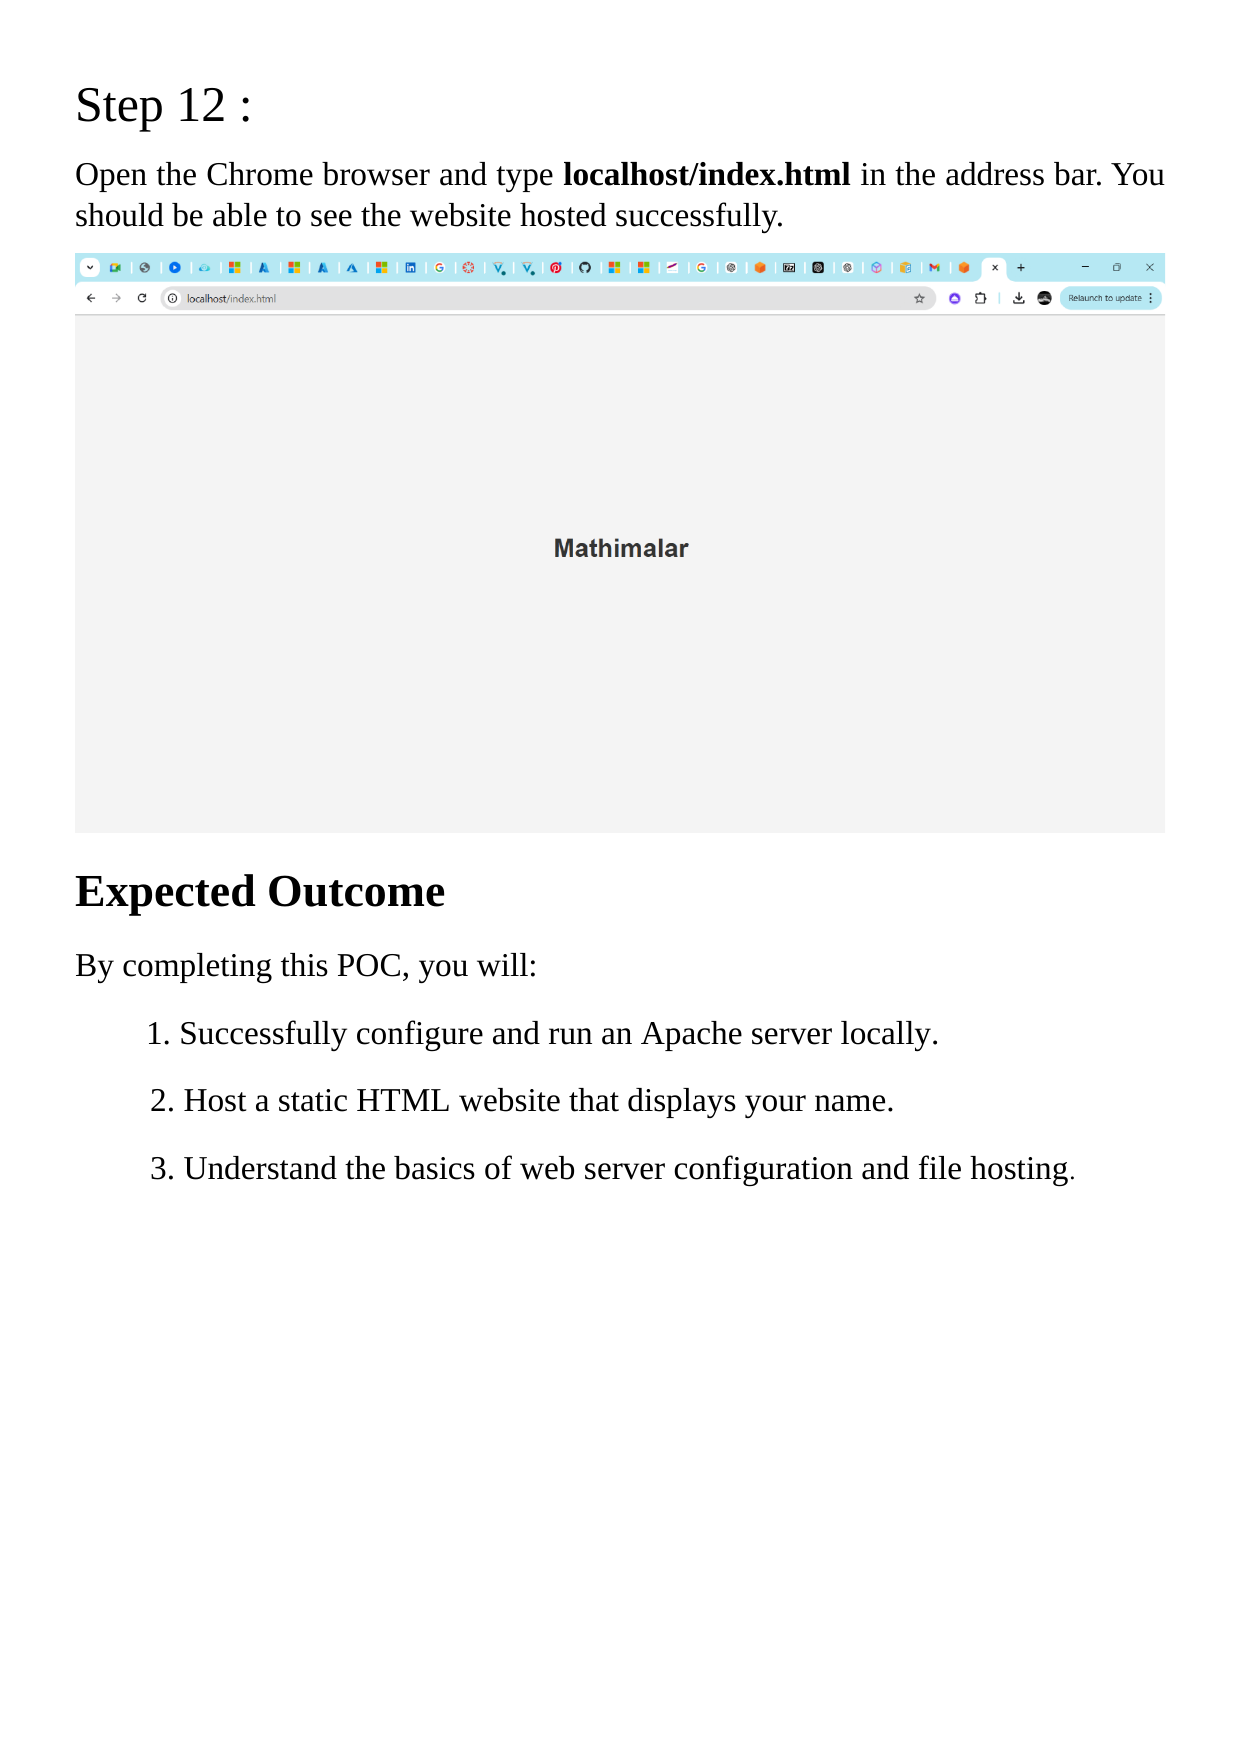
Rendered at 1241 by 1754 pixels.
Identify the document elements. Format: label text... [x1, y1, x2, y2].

text Expected Outcome [75, 864, 1165, 916]
picture [75, 253, 1166, 833]
text 2. Host a static HTML website that displays your name. [75, 1081, 1165, 1119]
text 1. Successfully configure and run an Apache server locally. [112, 1013, 1165, 1051]
text By completing this POC, you will: [75, 946, 1165, 984]
text Step 12 : [75, 75, 1165, 132]
text Open the Chrome browser and type localhost/index.html in the address bar. You should be able to see the website hosted successfully. [75, 154, 1165, 233]
text 3. Understand the basics of web server configuration and file hosting. [75, 1148, 1165, 1186]
